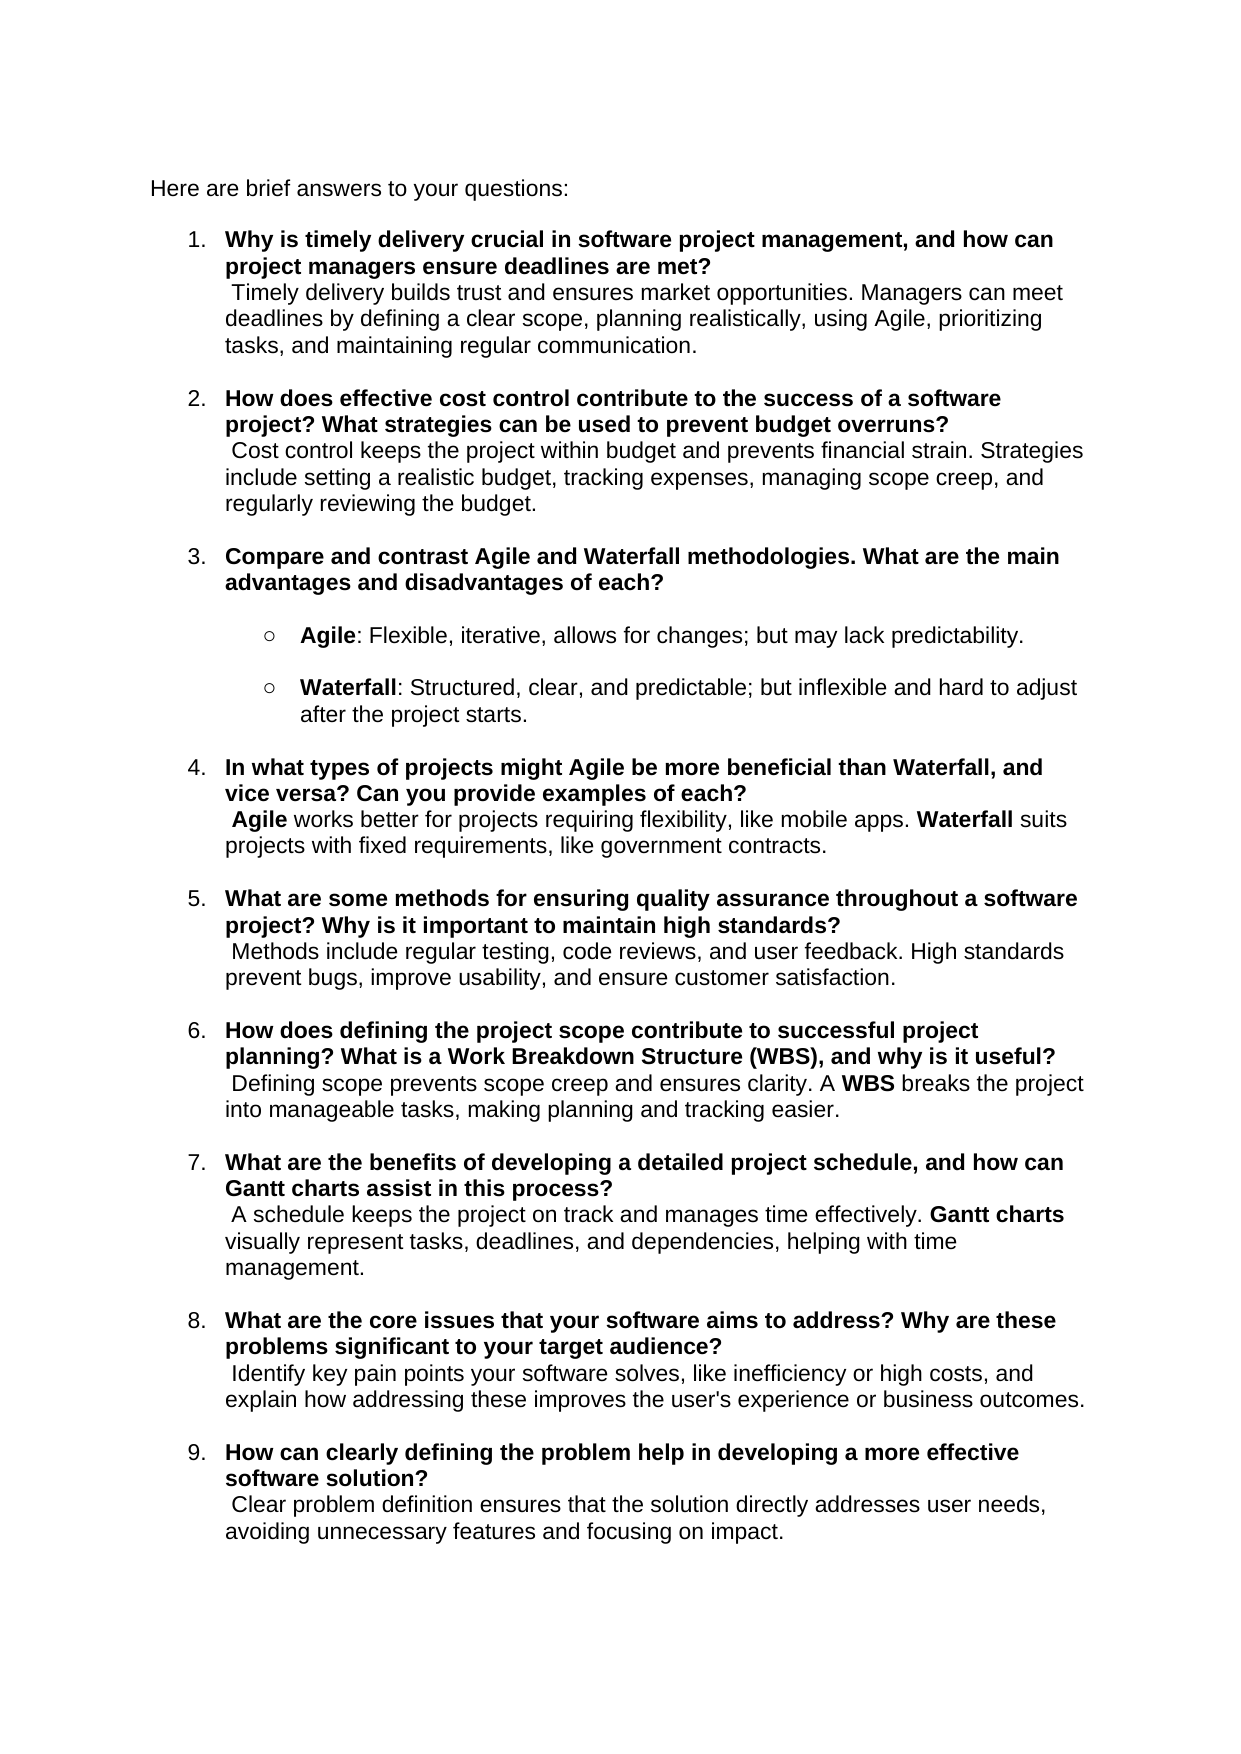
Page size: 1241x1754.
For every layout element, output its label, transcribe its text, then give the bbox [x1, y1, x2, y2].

list What are some methods for ensuring quality assurance throughout a software project? Why is it important to maintain high standards? Methods include regular testing, code reviews, and user feedback. High standards prevent bugs, improve usability, and ensure customer satisfaction. [187, 885, 1090, 1017]
list How can clearly defining the problem help in developing a more effective software solution? Clear problem definition ensures that the solution directly addresses user needs, avoiding unnecessary features and focusing on impact. [187, 1439, 1090, 1570]
list What are the benefits of developing a detailed project schedule, and how can Gantt charts assist in this process? A schedule keeps the project on track and manages time effectively. Gantt charts visually represent tasks, deadlines, and dependencies, helping with time management. [187, 1149, 1090, 1307]
list Compare and contrast Agile and Waterfall methodologies. What are the main advantages and disadvantages of each? [187, 543, 1090, 622]
list What are the core issues that your software aims to address? Why are these problems significant to your target audience? Identify key pain points your software solves, like inefficiency or high costs, and explain how addressing these improves the user's experience or business outcomes. [187, 1307, 1090, 1439]
list How does defining the project scope contribute to successful project planning? What is a Work Breakdown Structure (WBS), and why is it useful? Defining scope prevents scope creep and ensures clarity. A WBS breaks the project into manageable tasks, making planning and tracking easier. [187, 1017, 1090, 1149]
list In what types of projects might Agile be more beneficial than Waterfall, and vice versa? Can you provide examples of each? Agile works better for projects requiring flexibility, like mobile apps. Waterfall suits projects with fixed requirements, like government contracts. [187, 753, 1090, 885]
text Here are brief answers to your questions: [150, 175, 1090, 201]
list How does effective cost control contribute to the success of a software project? What strategies can be used to prevent budget overruns? Cost control keeps the project within budget and prevents financial strain. Strategies include setting a realistic budget, tracking expenses, managing scope creep, and regularly reviewing the budget. [187, 384, 1090, 543]
list Agile: Flexible, iterative, allows for changes; but may lack predictability. [262, 622, 1090, 674]
list Waterfall: Structured, clear, and predictable; but inflexible and hard to adjust after the project starts. [262, 674, 1090, 753]
list Why is timely delivery crucial in software project management, and how can project managers ensure deadlines are met? Timely delivery builds trust and ensures market opportunities. Managers can meet deadlines by defining a clear scope, planning realistically, using Agile, prioritizing tasks, and maintaining regular communication. [187, 226, 1090, 384]
